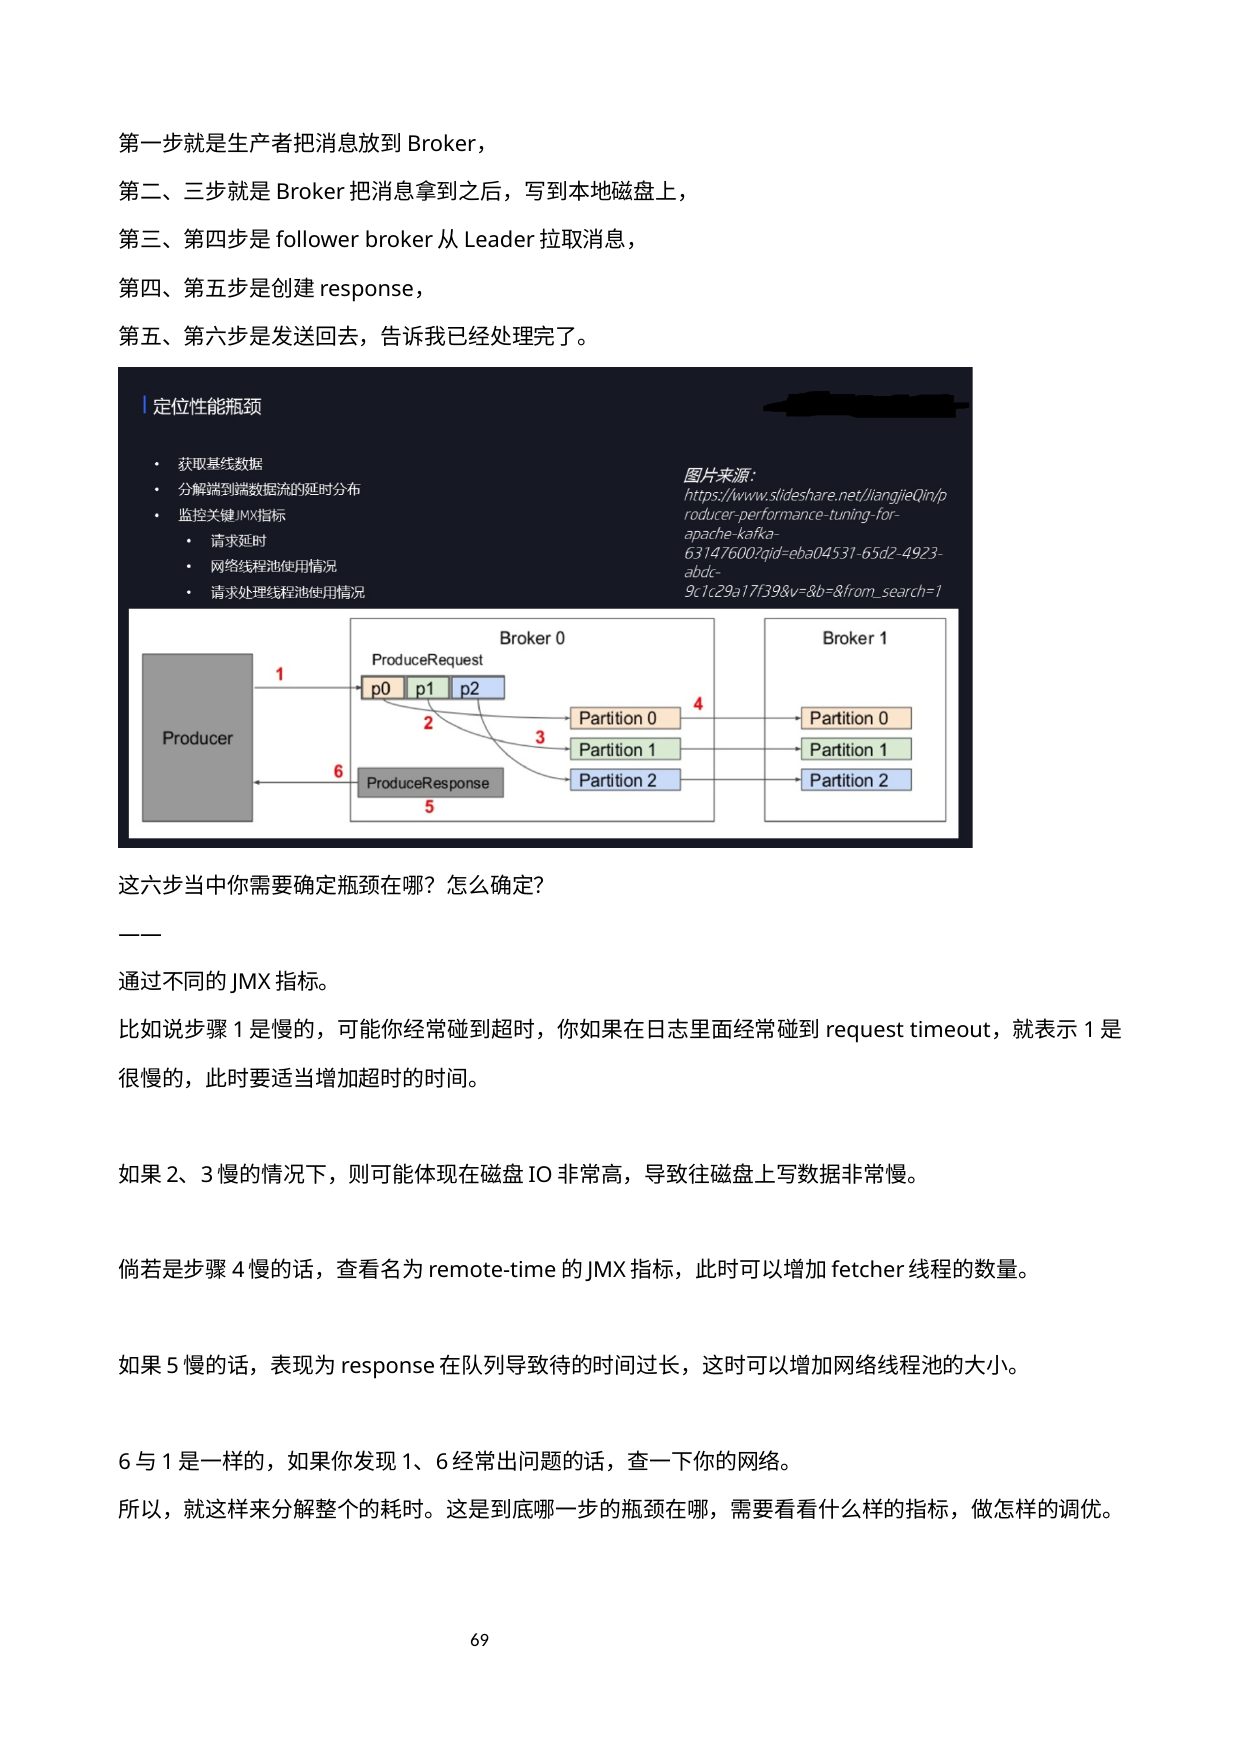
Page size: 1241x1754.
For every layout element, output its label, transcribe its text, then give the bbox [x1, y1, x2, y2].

text 如果5慢的话，表现为response在队列导致待的时间过长，这时可以增加网络线程池的大小。 [118, 1348, 1122, 1380]
text 6与1是一样的，如果你发现1、6经常出问题的话，查一下你的网络。 [118, 1444, 1122, 1476]
text 这六步当中你需要确定瓶颈在哪？怎么确定？ [118, 868, 1122, 900]
text 倘若是步骤4慢的话，查看名为remote-time的JMX指标，此时可以增加fetcher线程的数量。 [118, 1252, 1122, 1285]
text 通过不同的JMX指标。 [118, 964, 1122, 996]
text 比如说步骤1是慢的，可能你经常碰到超时，你如果在日志里面经常碰到request timeout，就表示1是很慢的，此时要适当增加超时的时间。 [118, 1012, 1122, 1093]
list 三步就是Broker把消息拿到之后，写到本地磁盘上， [118, 174, 1122, 206]
list 第五步是创建response， [118, 270, 1122, 303]
text —— [118, 916, 1122, 949]
list 第四步是follower broker从Leader拉取消息， [118, 222, 1122, 254]
text 所以，就这样来分解整个的耗时。这是到底哪一步的瓶颈在哪，需要看看什么样的指标，做怎样的调优。 [118, 1492, 1122, 1524]
text 如果2、3慢的情况下，则可能体现在磁盘IO非常高，导致往磁盘上写数据非常慢。 [118, 1156, 1122, 1189]
list 第六步是发送回去，告诉我已经处理完了。 [118, 319, 1122, 351]
picture [118, 367, 973, 848]
text 第一步就是生产者把消息放到Broker， [118, 125, 1122, 158]
